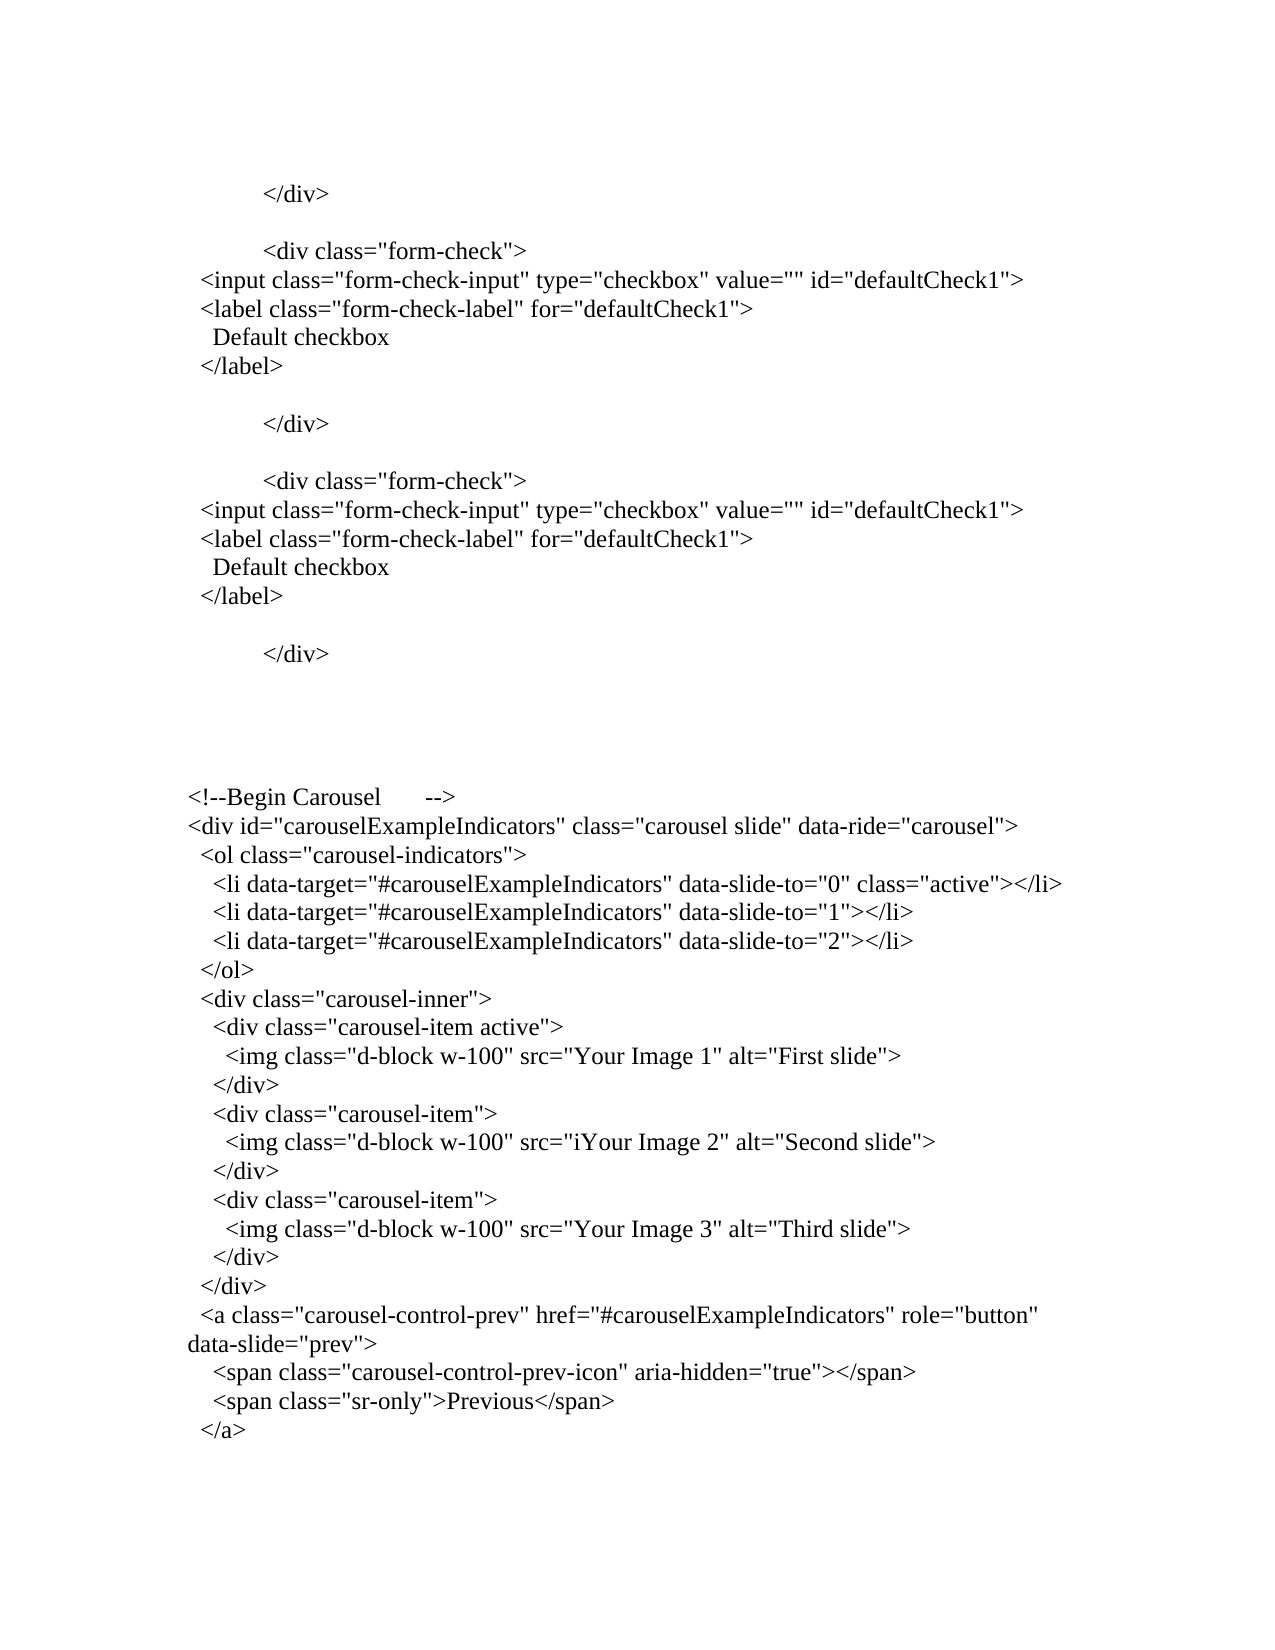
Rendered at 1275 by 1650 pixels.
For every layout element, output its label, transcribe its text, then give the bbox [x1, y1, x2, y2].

text <div class="form-check"> [187, 236, 1087, 265]
text <a class="carousel-control-prev" href="#carouselExampleIndicators" role="button" data-slide="prev"> [187, 1300, 1087, 1357]
text <img class="d-block w-100" src="Your Image 3" alt="Third slide"> [187, 1214, 1087, 1242]
text Default checkbox [187, 552, 1087, 581]
text </label> [187, 351, 1087, 380]
text <div class="carousel-item"> [187, 1185, 1087, 1214]
text <label class="form-check-label" for="defaultCheck1"> [187, 524, 1087, 552]
text <li data-target="#carouselExampleIndicators" data-slide-to="1"></li> [187, 897, 1087, 926]
text <div class="carousel-item active"> [187, 1012, 1087, 1041]
text <!--Begin Carousel --> [187, 782, 1087, 811]
text </div> [187, 1070, 1087, 1099]
text </ol> [187, 955, 1087, 984]
text <span class="carousel-control-prev-icon" aria-hidden="true"></span> [187, 1357, 1087, 1386]
text <div class="form-check"> [187, 466, 1087, 495]
text <img class="d-block w-100" src="iYour Image 2" alt="Second slide"> [187, 1127, 1087, 1156]
text </a> [187, 1415, 1087, 1444]
text Default checkbox [187, 322, 1087, 351]
text </div> [187, 1156, 1087, 1185]
text </div> [187, 1271, 1087, 1300]
text <span class="sr-only">Previous</span> [187, 1386, 1087, 1415]
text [187, 294, 1087, 322]
text <input class="form-check-input" type="checkbox" value="" id="defaultCheck1"> [187, 495, 1087, 524]
text <div class="carousel-item"> [187, 1099, 1087, 1127]
text </div> [187, 1242, 1087, 1271]
text <li data-target="#carouselExampleIndicators" data-slide-to="0" class="active"></li> [187, 869, 1087, 897]
text <div id="carouselExampleIndicators" class="carousel slide" data-ride="carousel"> [187, 811, 1087, 840]
text <li data-target="#carouselExampleIndicators" data-slide-to="2"></li> [187, 926, 1087, 955]
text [187, 265, 1087, 294]
text <img class="d-block w-100" src="Your Image 1" alt="First slide"> [187, 1041, 1087, 1070]
text </div> [187, 639, 1087, 667]
text </div> [187, 409, 1087, 437]
text <ol class="carousel-indicators"> [187, 840, 1087, 869]
text </label> [187, 581, 1087, 610]
text <div class="carousel-inner"> [187, 984, 1087, 1012]
text </div> [187, 179, 1087, 207]
